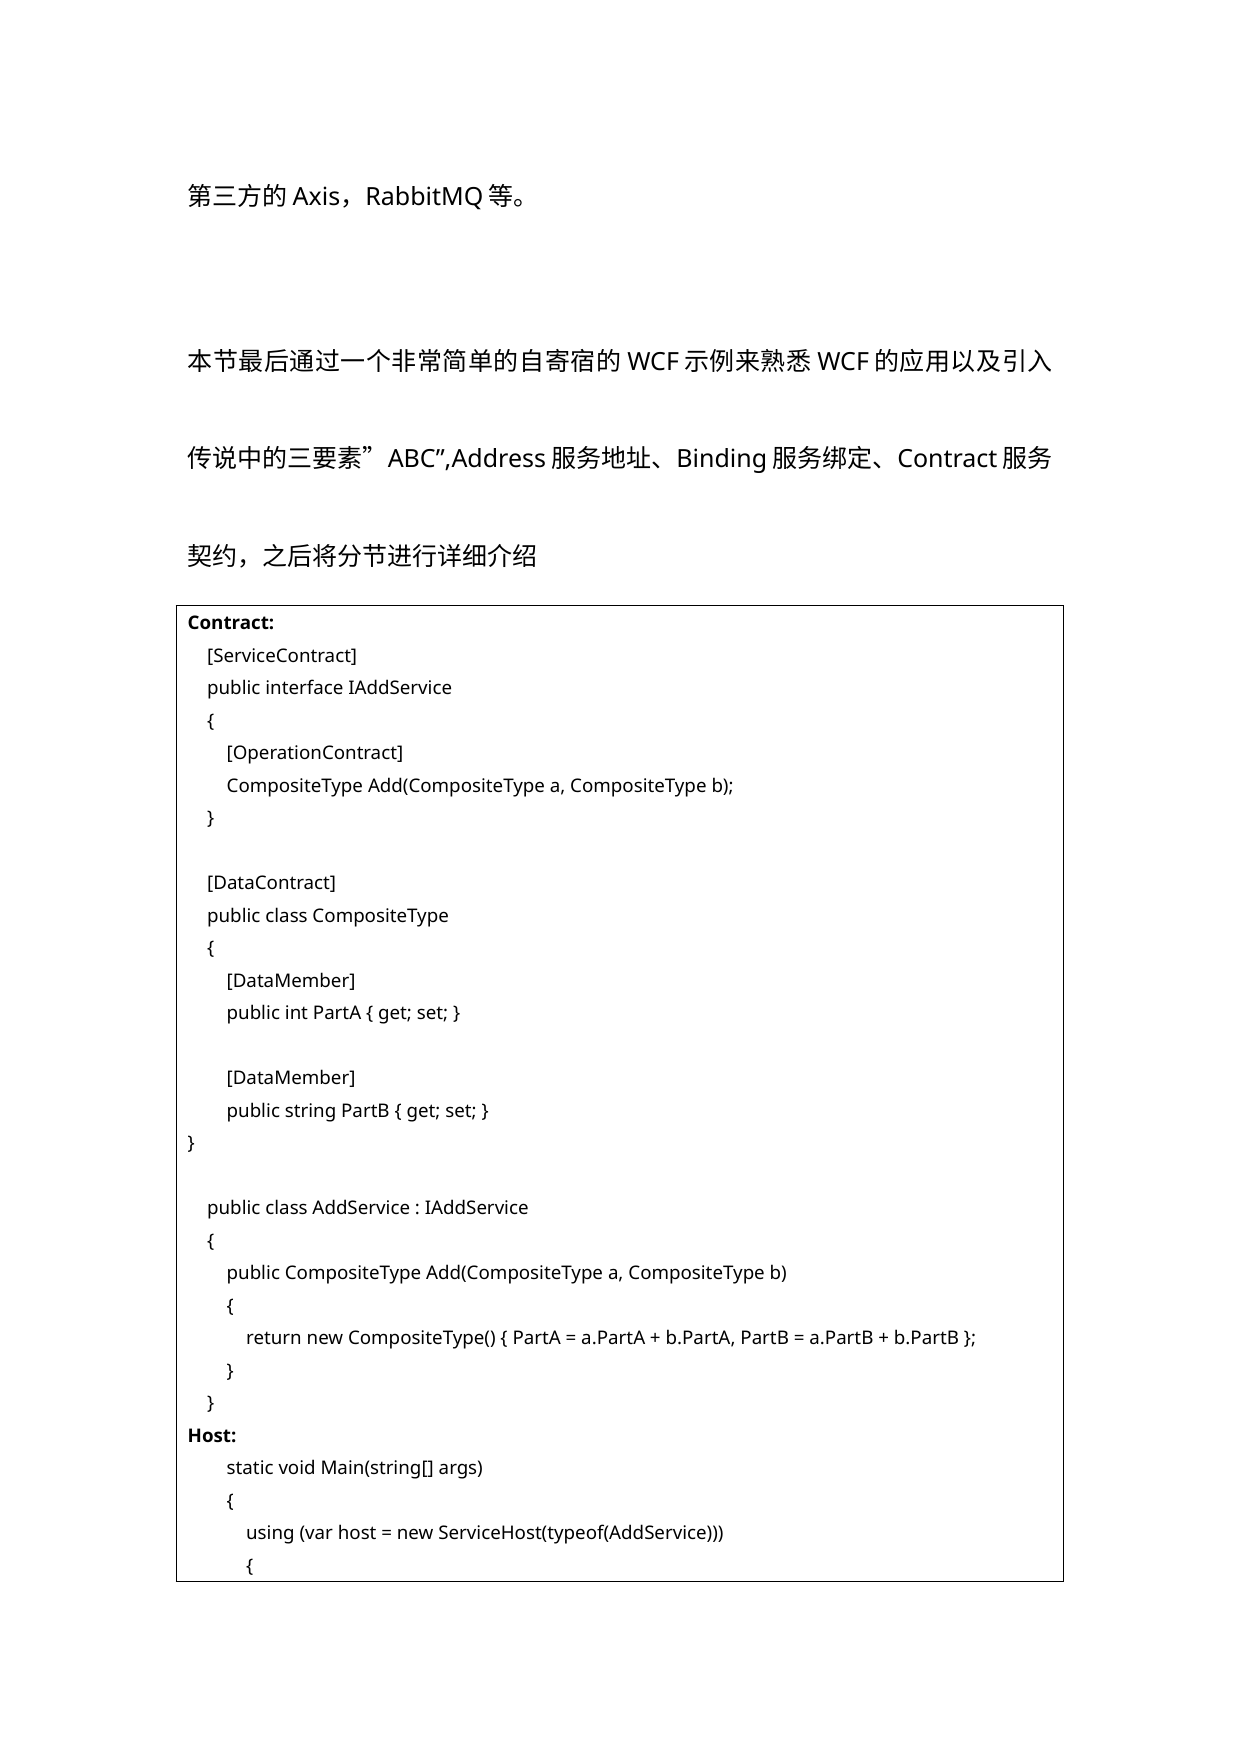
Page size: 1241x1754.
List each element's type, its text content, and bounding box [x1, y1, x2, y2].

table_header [177, 606, 1063, 1581]
text 本节最后通过一个非常简单的自寄宿的WCF示例来熟悉WCF的应用以及引入传说中的三要素”ABC”,Address服务地址、Binding服务绑定、Contract服务契约，之后将分节进行详细介绍 [187, 327, 1053, 587]
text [187, 162, 1053, 227]
